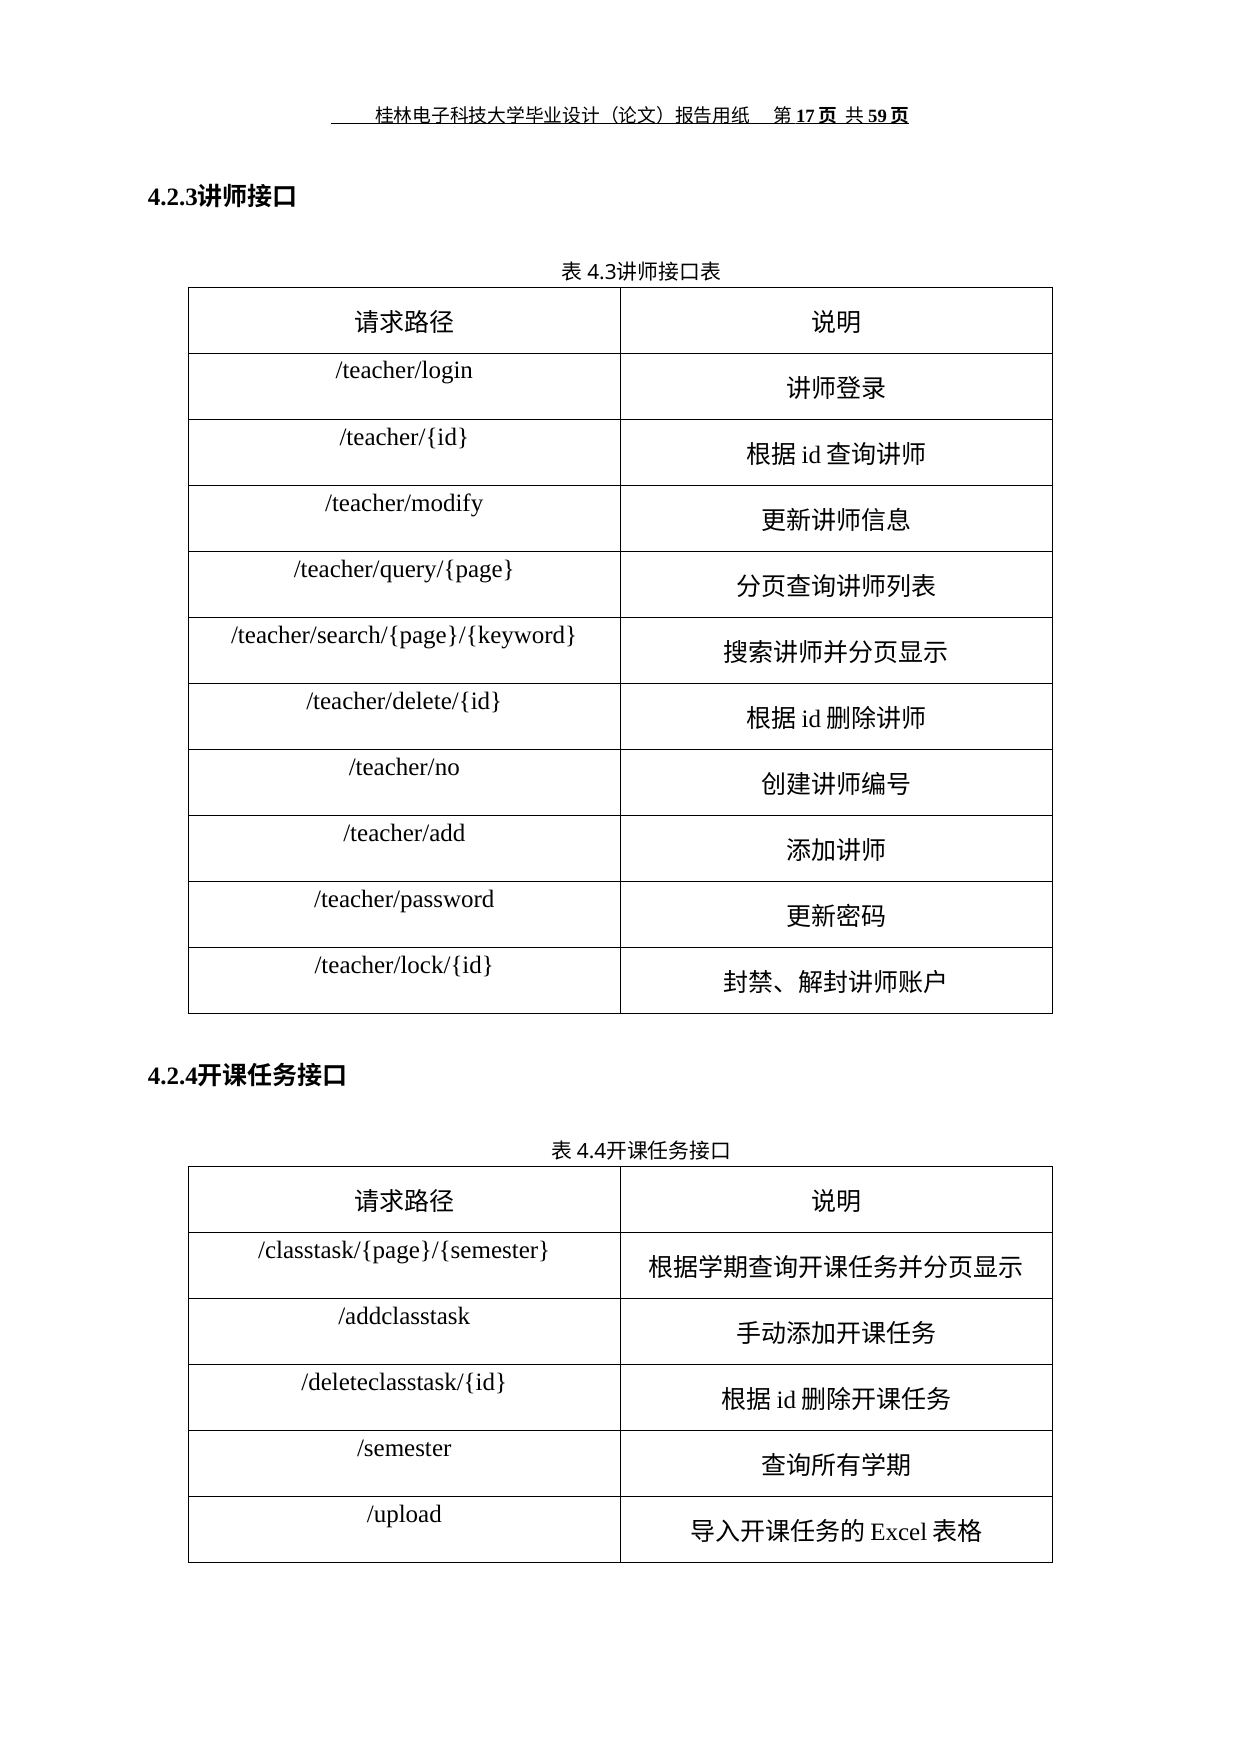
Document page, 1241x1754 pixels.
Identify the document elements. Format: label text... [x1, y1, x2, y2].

subtitle 讲师接口 [148, 162, 1092, 227]
table_cell /teacher/login [189, 354, 620, 419]
subtitle 开课任务接口 [148, 1041, 1092, 1106]
table_header 请求路径 [189, 1167, 620, 1232]
table_cell /teacher/add [189, 816, 620, 881]
table_cell 导入开课任务的Excel表格 [621, 1497, 1052, 1562]
table_header 说明 [621, 288, 1052, 353]
table_cell 更新讲师信息 [621, 486, 1052, 551]
table_cell 根据id删除讲师 [621, 684, 1052, 749]
table_cell 根据id删除开课任务 [621, 1365, 1052, 1430]
table_header 请求路径 [189, 288, 620, 353]
table_cell 分页查询讲师列表 [621, 552, 1052, 617]
table_cell /teacher/search/{page}/{keyword} [189, 618, 620, 683]
table_cell /teacher/modify [189, 486, 620, 551]
table_cell 根据id查询讲师 [621, 420, 1052, 485]
table_cell /addclasstask [189, 1299, 620, 1364]
table_cell /teacher/no [189, 750, 620, 815]
table_cell 手动添加开课任务 [621, 1299, 1052, 1364]
table_cell /teacher/query/{page} [189, 552, 620, 617]
text 表 4.3讲师接口表 [148, 254, 1092, 287]
table_cell /teacher/delete/{id} [189, 684, 620, 749]
table_header 说明 [621, 1167, 1052, 1232]
text 表 4.4开课任务接口 [148, 1133, 1092, 1166]
table_cell 更新密码 [621, 882, 1052, 947]
table_cell 讲师登录 [621, 354, 1052, 419]
table_cell 添加讲师 [621, 816, 1052, 881]
table_cell /classtask/{page}/{semester} [189, 1233, 620, 1298]
table_cell 搜索讲师并分页显示 [621, 618, 1052, 683]
table_cell /semester [189, 1431, 620, 1496]
table_cell 创建讲师编号 [621, 750, 1052, 815]
table_cell 封禁、解封讲师账户 [621, 948, 1052, 1013]
table_cell 查询所有学期 [621, 1431, 1052, 1496]
table_cell /teacher/password [189, 882, 620, 947]
table_cell 根据学期查询开课任务并分页显示 [621, 1233, 1052, 1298]
table_cell /upload [189, 1497, 620, 1562]
table_cell /deleteclasstask/{id} [189, 1365, 620, 1430]
table_cell /teacher/lock/{id} [189, 948, 620, 1013]
table_cell /teacher/{id} [189, 420, 620, 485]
